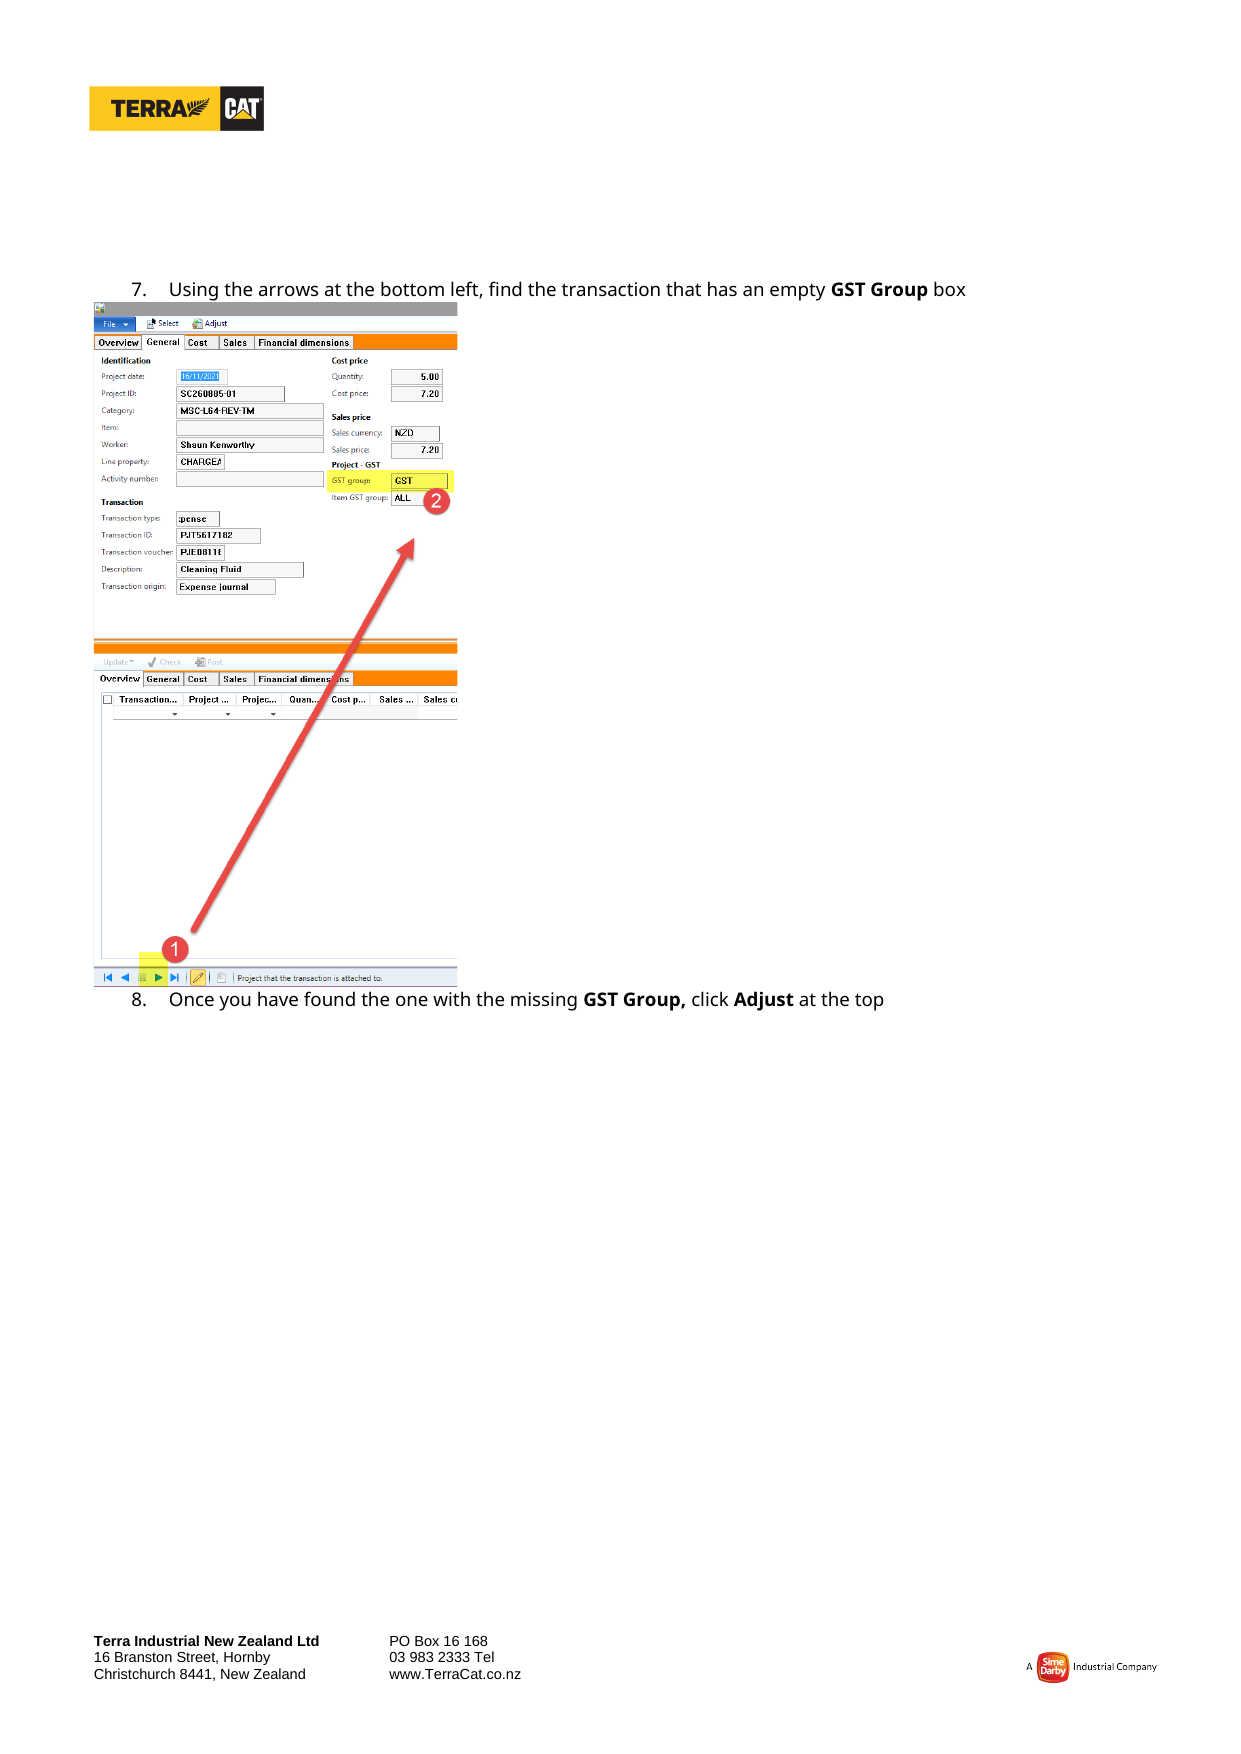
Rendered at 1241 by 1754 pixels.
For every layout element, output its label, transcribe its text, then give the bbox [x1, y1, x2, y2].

picture [87, 84, 266, 133]
picture [1025, 1649, 1157, 1685]
picture [93, 302, 458, 987]
list Once you have found the one with the missing GST Group, click Adjust at the top [131, 987, 1053, 1012]
list Using the arrows at the bottom left, find the transaction that has an empty GST Group box [131, 277, 1053, 302]
